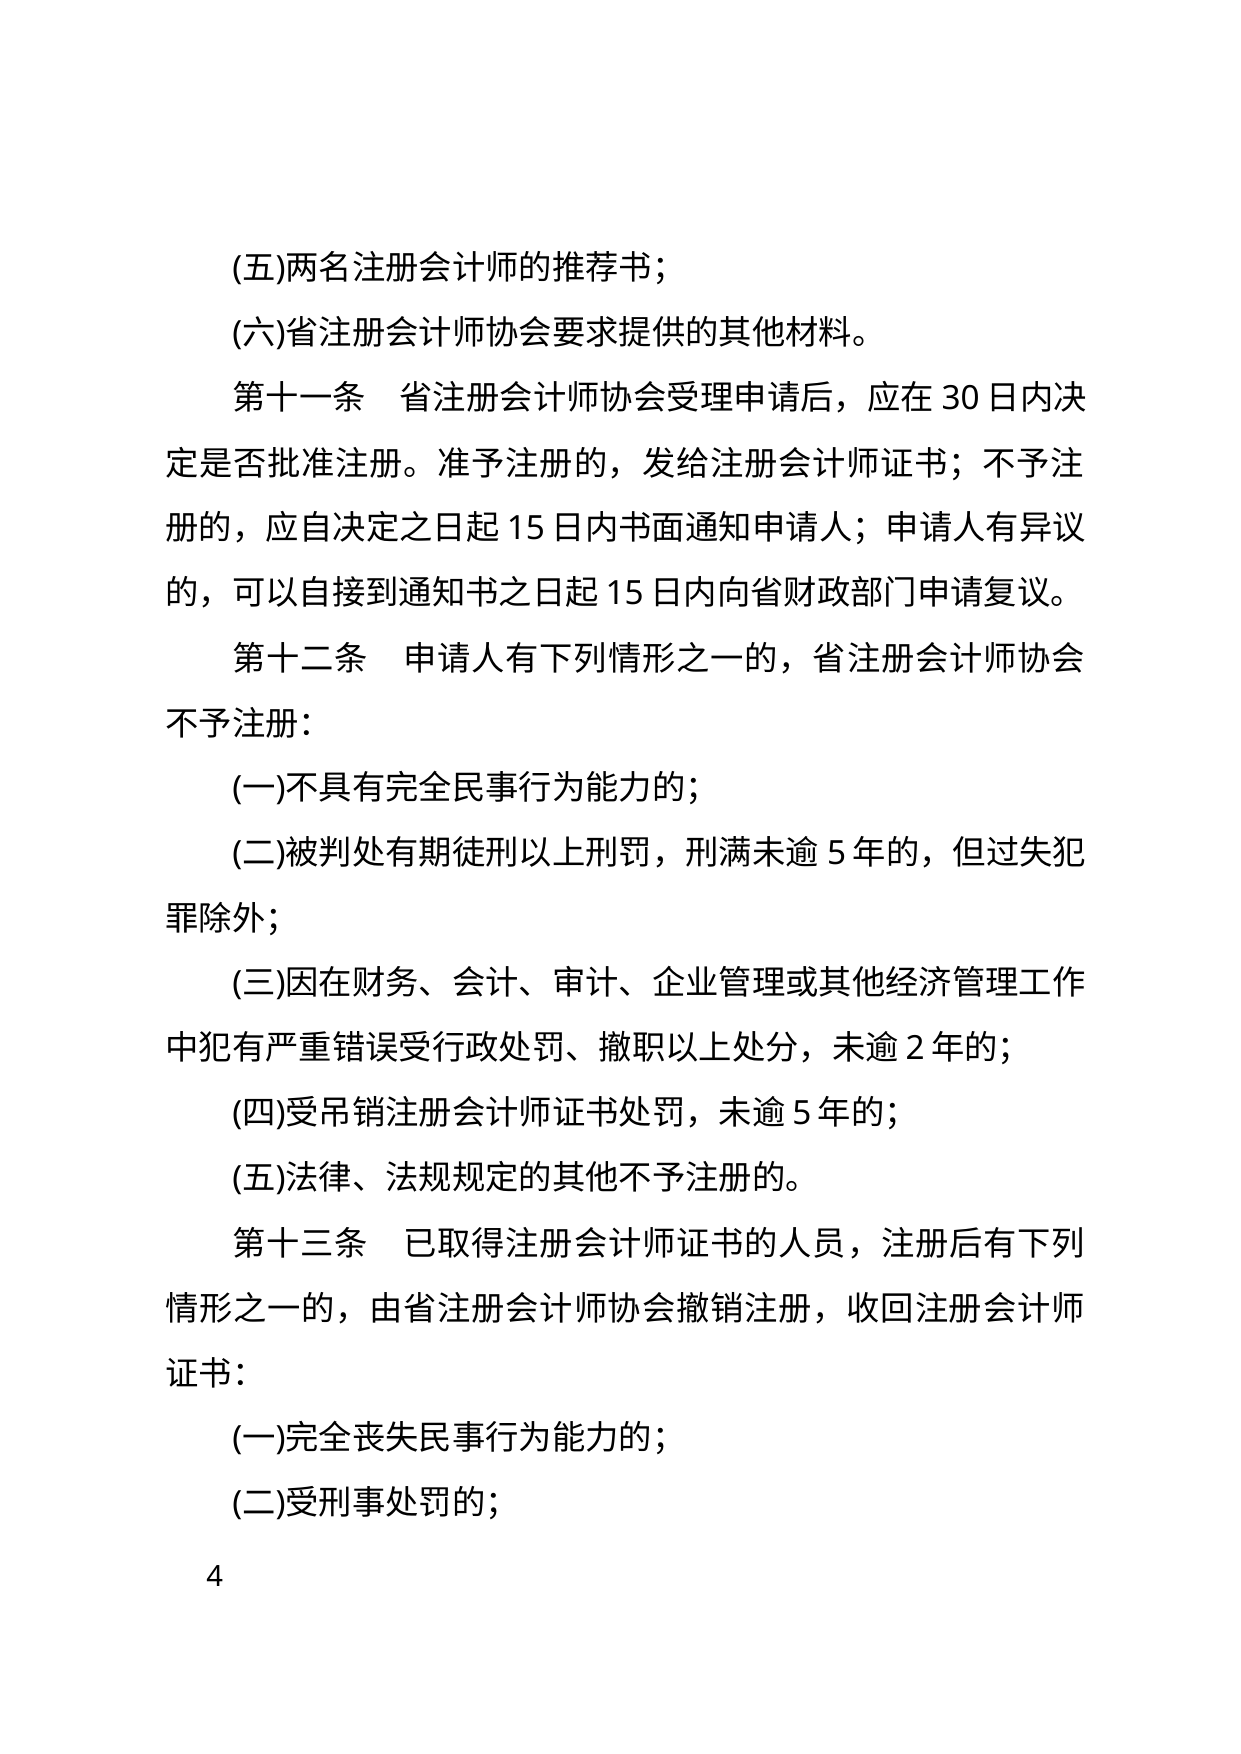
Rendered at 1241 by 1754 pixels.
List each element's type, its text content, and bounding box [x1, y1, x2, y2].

text (五)法律、法规规定的其他不予注册的。 [165, 1143, 1087, 1208]
text (三)因在财务、会计、审计、企业管理或其他经济管理工作中犯有严重错误受行政处罚、撤职以上处分，未逾2年的； [165, 948, 1087, 1078]
text (四)受吊销注册会计师证书处罚，未逾5年的； [165, 1078, 1087, 1143]
text (二)受刑事处罚的； [165, 1468, 1087, 1533]
text (六)省注册会计师协会要求提供的其他材料。 [165, 298, 1087, 363]
text (一)不具有完全民事行为能力的； [165, 753, 1087, 818]
text 第十二条 申请人有下列情形之一的，省注册会计师协会不予注册： [165, 623, 1087, 753]
text 第十一条 省注册会计师协会受理申请后，应在30日内决定是否批准注册。准予注册的，发给注册会计师证书；不予注册的，应自决定之日起15日内书面通知申请人；申请人有异议的，可以自接到通知书之日起15日内向省财政部门申请复议。 [165, 363, 1087, 623]
text (一)完全丧失民事行为能力的； [165, 1403, 1087, 1468]
text 第十三条 已取得注册会计师证书的人员，注册后有下列情形之一的，由省注册会计师协会撤销注册，收回注册会计师证书： [165, 1208, 1087, 1403]
text (五)两名注册会计师的推荐书； [165, 233, 1087, 298]
text (二)被判处有期徒刑以上刑罚，刑满未逾5年的，但过失犯罪除外； [165, 818, 1087, 948]
